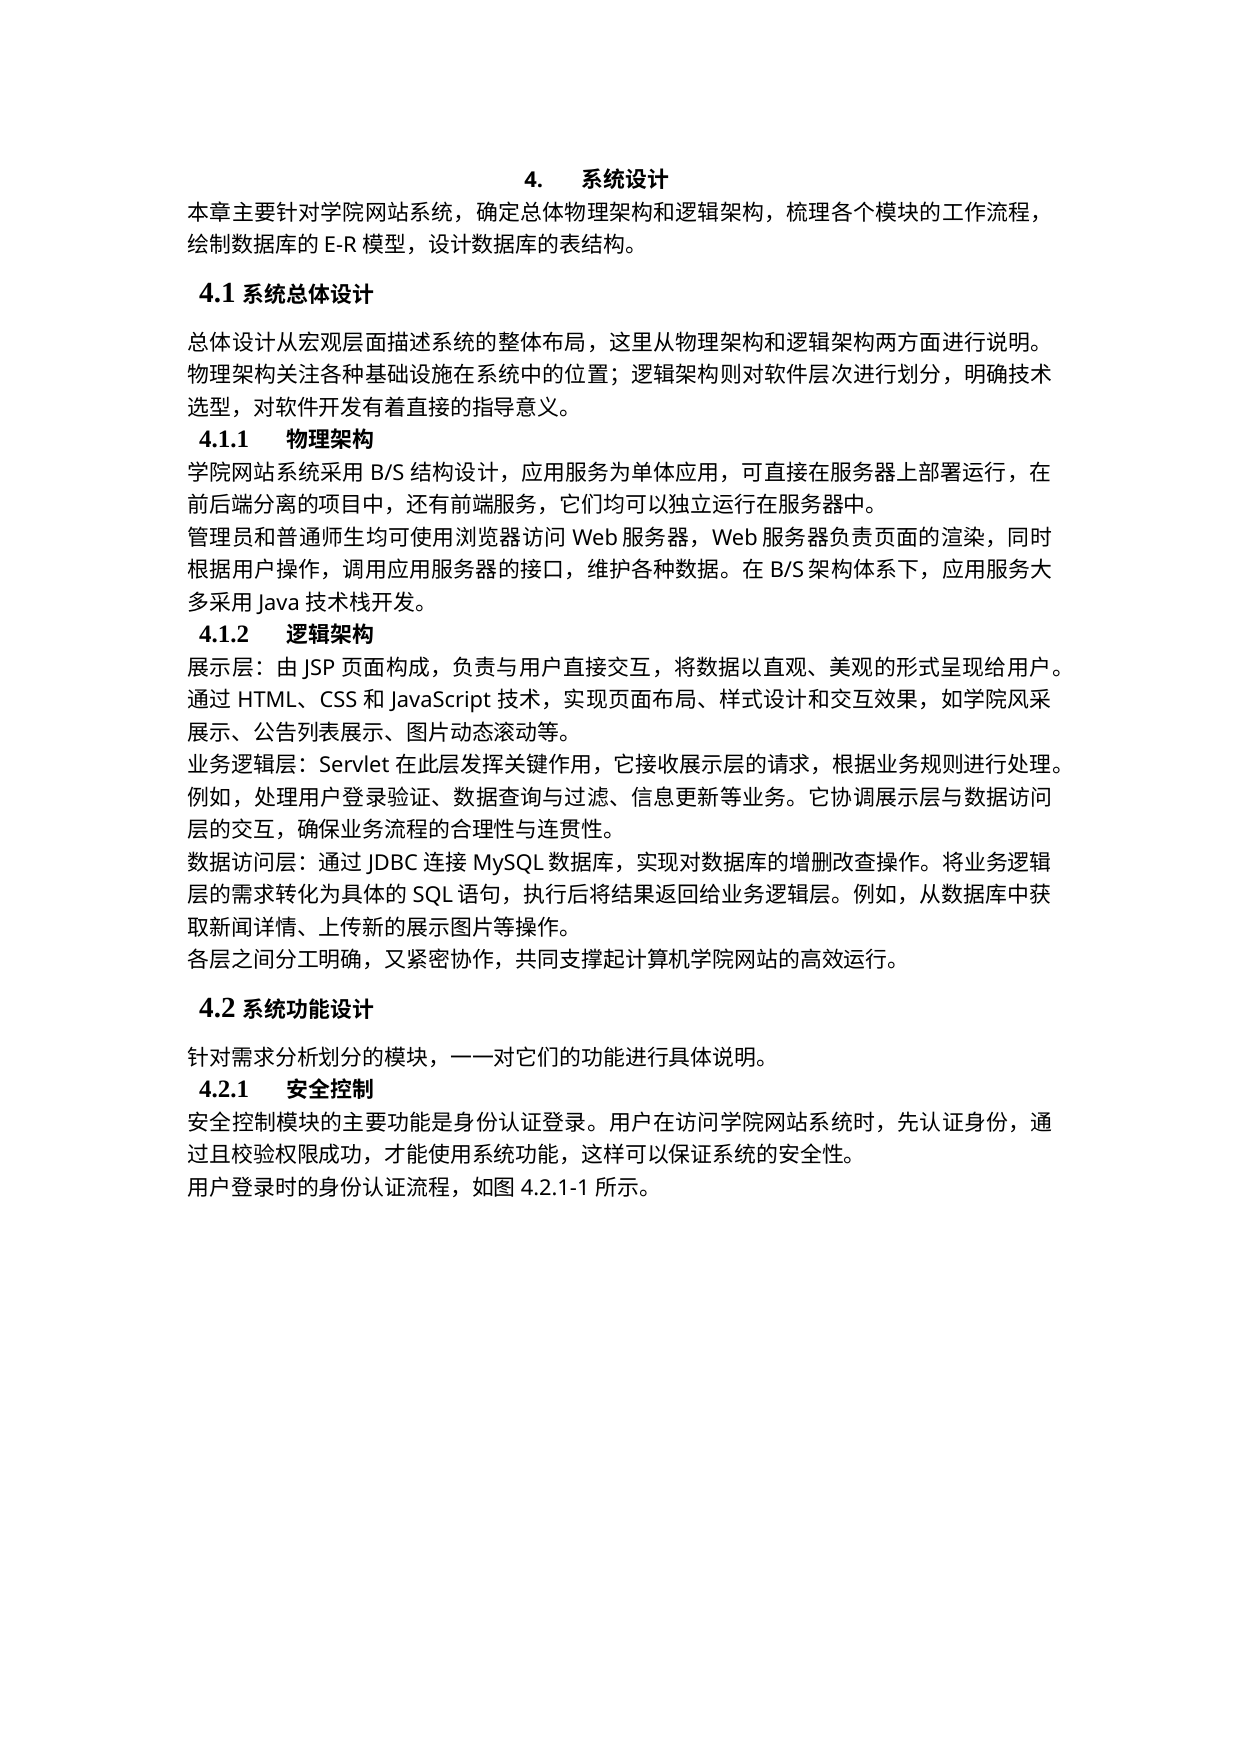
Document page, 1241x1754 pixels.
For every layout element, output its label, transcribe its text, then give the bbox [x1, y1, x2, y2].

text 业务逻辑层：Servlet 在此层发挥关键作用，它接收展示层的请求，根据业务规则进行处理。例如，处理用户登录验证、数据查询与过滤、信息更新等业务。它协调展示层与数据访问层的交互，确保业务流程的合理性与连贯性。 [187, 747, 1053, 844]
text 安全控制模块的主要功能是身份认证登录。用户在访问学院网站系统时，先认证身份，通过且校验权限成功，才能使用系统功能，这样可以保证系统的安全性。 [187, 1104, 1053, 1169]
text 管理员和普通师生均可使用浏览器访问Web服务器，Web服务器负责页面的渲染，同时根据用户操作，调用应用服务器的接口，维护各种数据。在B/S架构体系下，应用服务大多采用 Java 技术栈开发。 [187, 519, 1053, 617]
text 各层之间分工明确，又紧密协作，共同支撑起计算机学院网站的高效运行。 [187, 942, 1053, 974]
text 学院网站系统采用 B/S 结构设计，应用服务为单体应用，可直接在服务器上部署运行，在前后端分离的项目中，还有前端服务，它们均可以独立运行在服务器中。 [187, 454, 1053, 519]
text 用户登录时的身份认证流程，如图 4.2.1-1 所示。 [187, 1169, 1053, 1202]
list 物理架构 [199, 422, 1053, 454]
list 系统总体设计 [199, 259, 1053, 324]
text 本章主要针对学院网站系统，确定总体物理架构和逻辑架构，梳理各个模块的工作流程，绘制数据库的 E-R 模型，设计数据库的表结构。 [187, 194, 1053, 259]
text 展示层：由 JSP 页面构成，负责与用户直接交互，将数据以直观、美观的形式呈现给用户。通过 HTML、CSS 和 JavaScript 技术，实现页面布局、样式设计和交互效果，如学院风采展示、公告列表展示、图片动态滚动等。 [187, 649, 1053, 747]
list 系统设计 [524, 162, 1053, 194]
list 系统功能设计 [199, 974, 1053, 1039]
list 逻辑架构 [199, 617, 1053, 649]
text 数据访问层：通过 JDBC 连接 MySQL数据库，实现对数据库的增删改查操作。将业务逻辑层的需求转化为具体的SQL语句，执行后将结果返回给业务逻辑层。例如，从数据库中获取新闻详情、上传新的展示图片等操作。 [187, 844, 1053, 942]
text 针对需求分析划分的模块，一一对它们的功能进行具体说明。 [187, 1039, 1053, 1072]
text 总体设计从宏观层面描述系统的整体布局，这里从物理架构和逻辑架构两方面进行说明。物理架构关注各种基础设施在系统中的位置；逻辑架构则对软件层次进行划分，明确技术选型，对软件开发有着直接的指导意义。 [187, 324, 1053, 422]
list 安全控制 [199, 1072, 1053, 1104]
